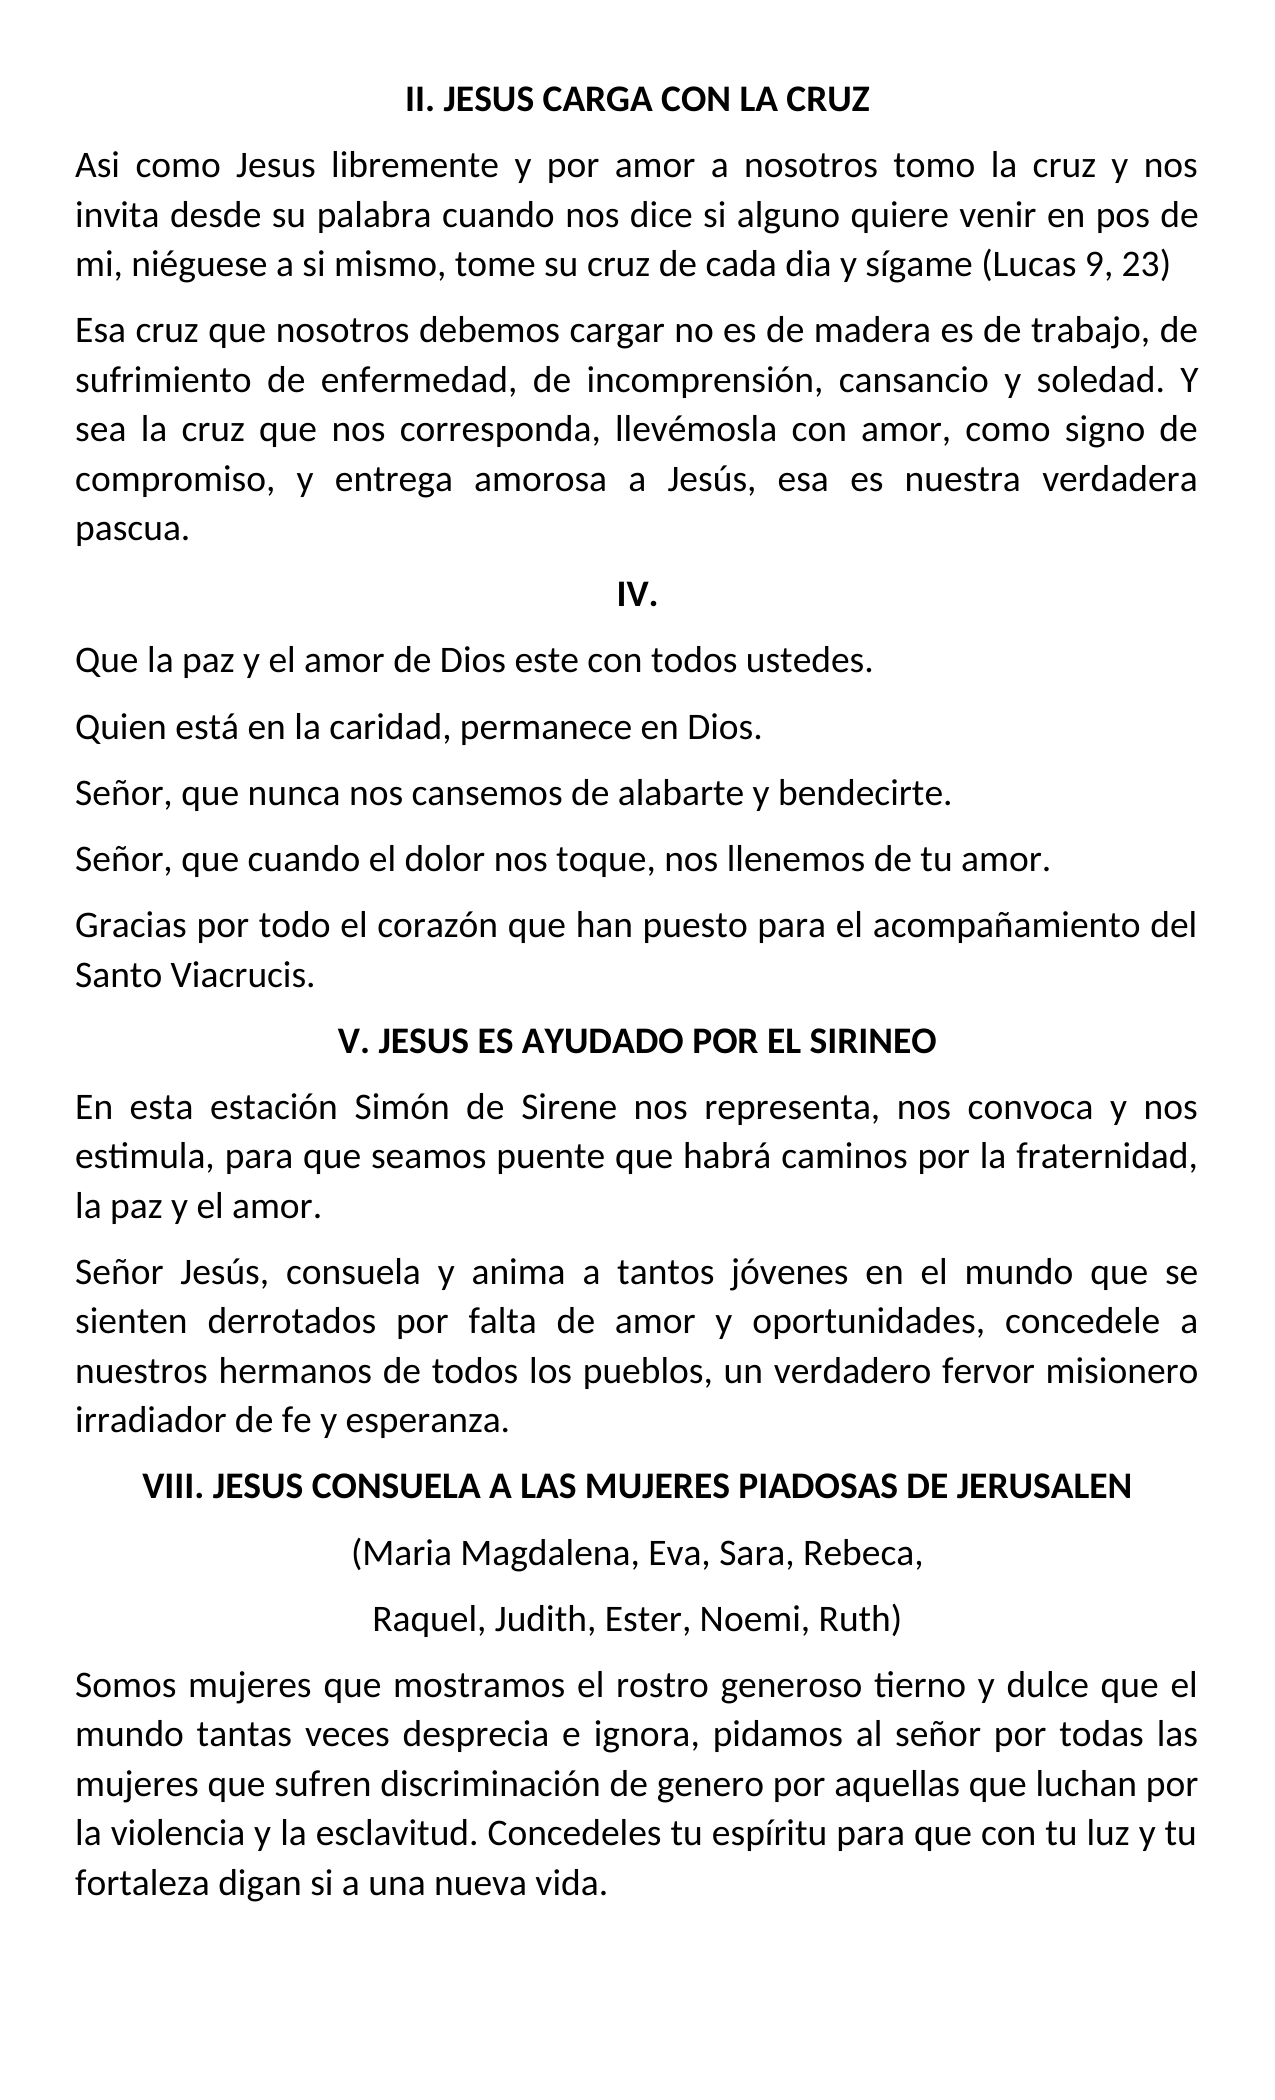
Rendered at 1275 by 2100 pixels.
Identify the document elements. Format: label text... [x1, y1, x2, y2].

text Somos mujeres que mostramos el rostro generoso tierno y dulce que el mundo tantas veces desprecia e ignora, pidamos al señor por todas las mujeres que sufren discriminación de genero por aquellas que luchan por la violencia y la esclavitud. Concedeles tu espíritu para que con tu luz y tu fortaleza digan si a una nueva vida. [75, 1661, 1200, 1905]
text Señor, que cuando el dolor nos toque, nos llenemos de tu amor. [75, 835, 1200, 881]
text Señor Jesús, consuela y anima a tantos jóvenes en el mundo que se sienten derrotados por falta de amor y oportunidades, concedele a nuestros hermanos de todos los pueblos, un verdadero fervor misionero irradiador de fe y esperanza. [75, 1248, 1200, 1442]
text Gracias por todo el corazón que han puesto para el acompañamiento del Santo Viacrucis. [75, 901, 1200, 996]
text Asi como Jesus libremente y por amor a nosotros tomo la cruz y nos invita desde su palabra cuando nos dice si alguno quiere venir en pos de mi, niéguese a si mismo, tome su cruz de cada dia y sígame (Lucas 9, 23) [75, 141, 1200, 286]
text Que la paz y el amor de Dios este con todos ustedes. [75, 636, 1200, 682]
text Esa cruz que nosotros debemos cargar no es de madera es de trabajo, de sufrimiento de enfermedad, de incomprensión, cansancio y soledad. Y sea la cruz que nos corresponda, llevémosla con amor, como signo de compromiso, y entrega amorosa a Jesús, esa es nuestra verdadera pascua. [75, 306, 1200, 550]
text IV. [75, 570, 1200, 616]
text V. JESUS ES AYUDADO POR EL SIRINEO [75, 1017, 1200, 1062]
text II. JESUS CARGA CON LA CRUZ [75, 75, 1200, 121]
text VIII. JESUS CONSUELA A LAS MUJERES PIADOSAS DE JERUSALEN [75, 1462, 1200, 1508]
text (Maria Magdalena, Eva, Sara, Rebeca, [75, 1529, 1200, 1574]
text En esta estación Simón de Sirene nos representa, nos convoca y nos estimula, para que seamos puente que habrá caminos por la fraternidad, la paz y el amor. [75, 1083, 1200, 1228]
text Señor, que nunca nos cansemos de alabarte y bendecirte. [75, 769, 1200, 814]
text Raquel, Judith, Ester, Noemi, Ruth) [75, 1595, 1200, 1641]
text Quien está en la caridad, permanece en Dios. [75, 703, 1200, 748]
